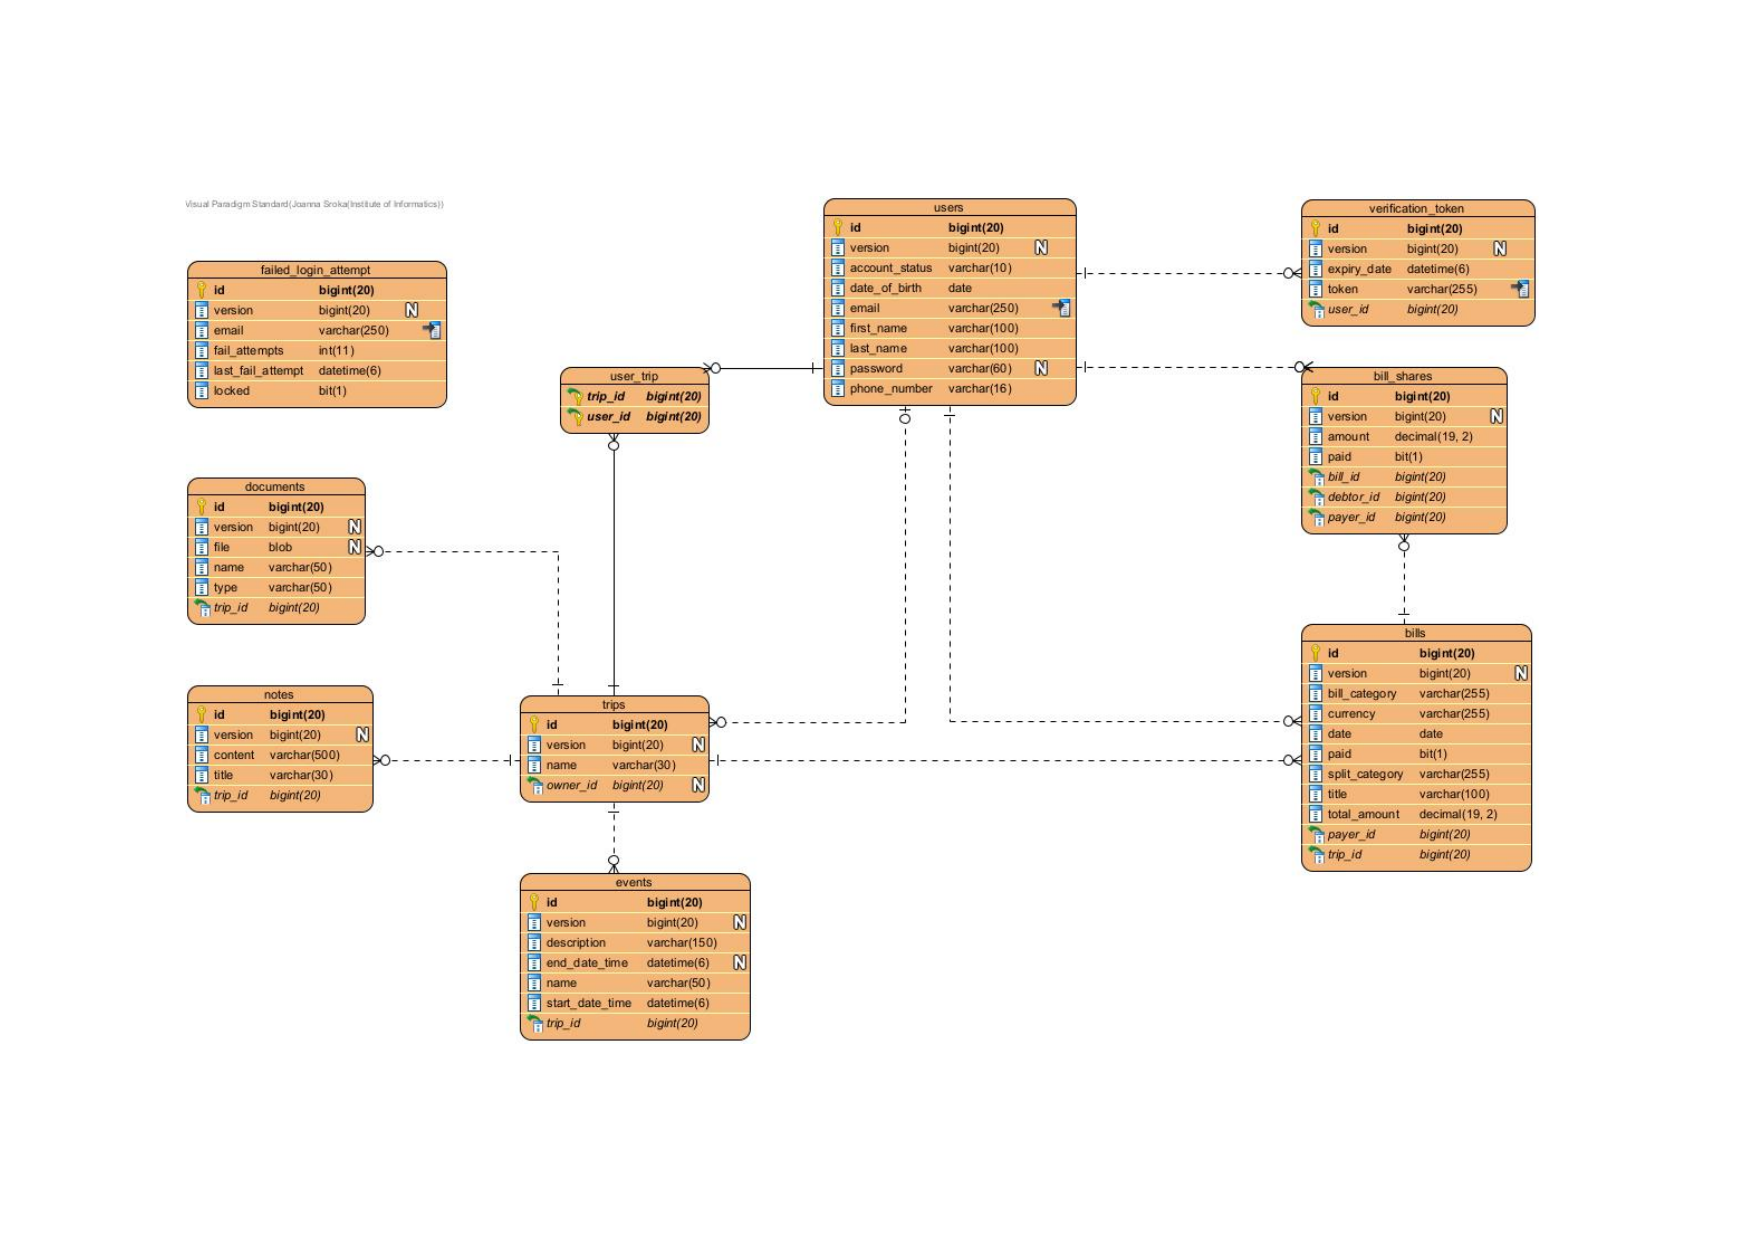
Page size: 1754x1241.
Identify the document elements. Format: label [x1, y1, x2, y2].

picture [185, 196, 1539, 1044]
